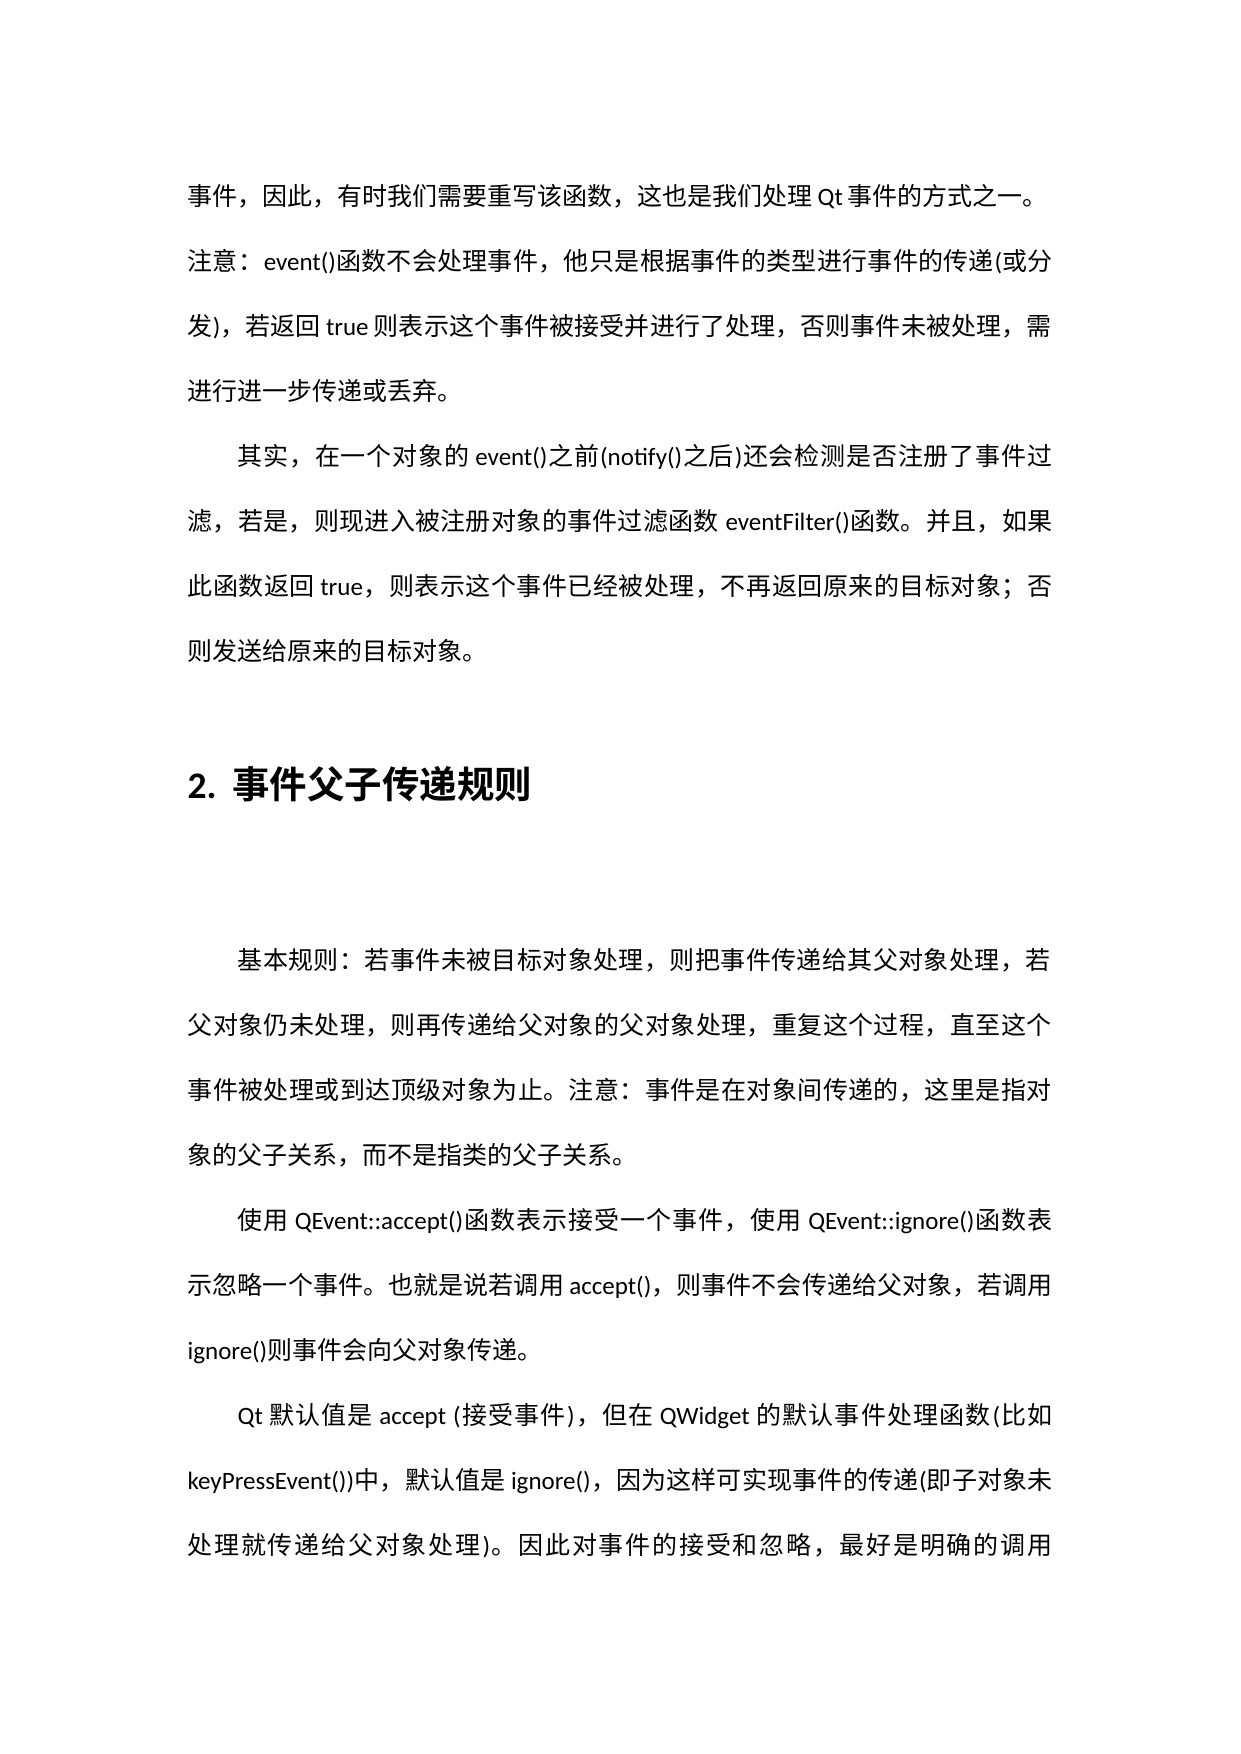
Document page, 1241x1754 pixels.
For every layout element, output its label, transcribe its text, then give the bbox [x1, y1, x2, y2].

text 使用QEvent::accept()函数表示接受一个事件，使用QEvent::ignore()函数表示忽略一个事件。也就是说若调用accept()，则事件不会传递给父对象，若调用ignore()则事件会向父对象传递。 [187, 1186, 1053, 1381]
text 基本规则：若事件未被目标对象处理，则把事件传递给其父对象处理，若父对象仍未处理，则再传递给父对象的父对象处理，重复这个过程，直至这个事件被处理或到达顶级对象为止。注意：事件是在对象间传递的，这里是指对象的父子关系，而不是指类的父子关系。 [187, 926, 1053, 1186]
text Qt默认值是accept (接受事件)，但在QWidget的默认事件处理函数(比如keyPressEvent())中，默认值是ignore()，因为这样可实现事件的传递(即子对象未处理就传递给父对象处理)。因此对事件的接受和忽略，最好是明确的调用accept()和ignore函数。 [187, 1381, 1053, 1576]
subtitle 事件父子传递规则 [187, 750, 1053, 815]
text 其实，在一个对象的event()之前(notify()之后)还会检测是否注册了事件过滤，若是，则现进入被注册对象的事件过滤函数eventFilter()函数。并且，如果此函数返回true，则表示这个事件已经被处理，不再返回原来的目标对象；否则发送给原来的目标对象。 [187, 422, 1053, 682]
text  event()函数对大多数事件都调用了默认的处理函数，但并不能包括全部的事件，因此，有时我们需要重写该函数，这也是我们处理Qt事件的方式之一。 [187, 162, 1053, 227]
text 注意：event()函数不会处理事件，他只是根据事件的类型进行事件的传递(或分发)，若返回true则表示这个事件被接受并进行了处理，否则事件未被处理，需进行进一步传递或丢弃。 [187, 227, 1053, 422]
